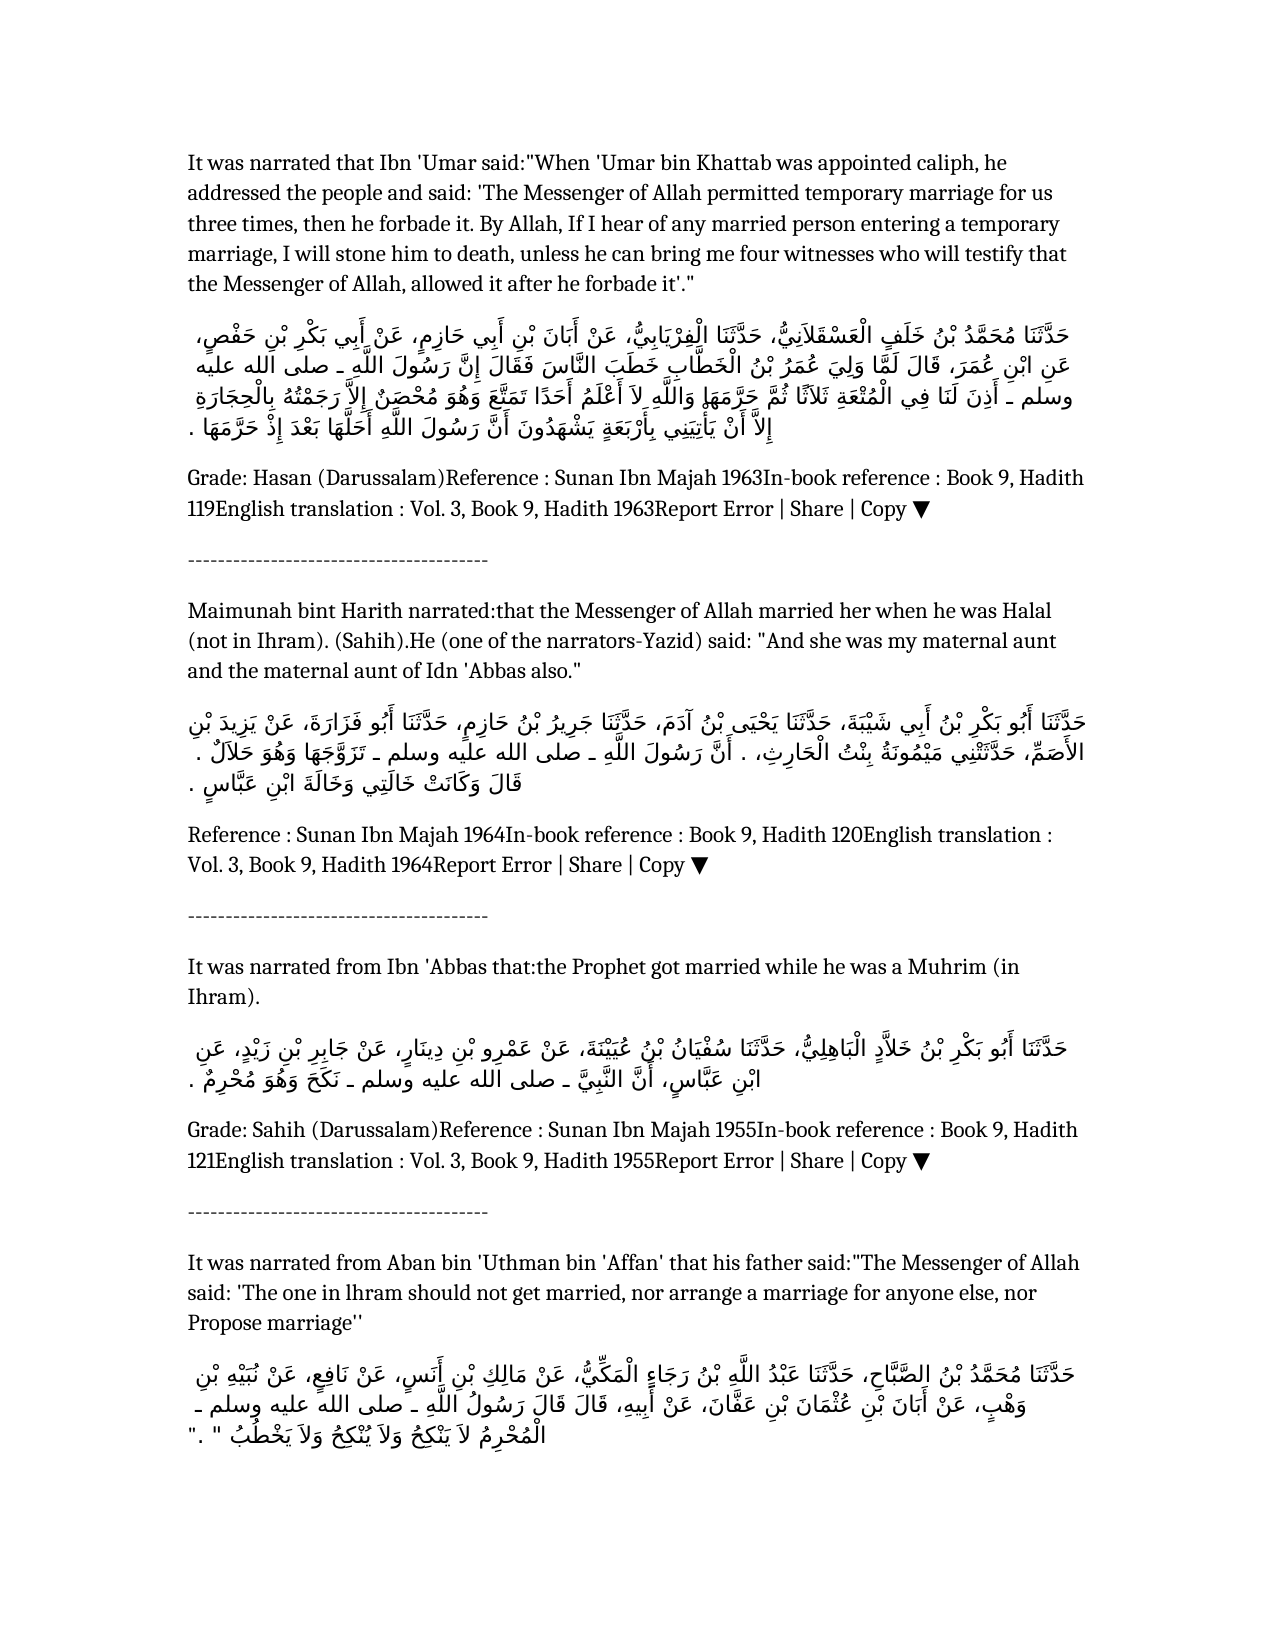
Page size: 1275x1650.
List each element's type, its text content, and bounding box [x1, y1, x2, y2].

text ---------------------------------------- [187, 903, 1087, 929]
text It was narrated from Aban bin 'Uthman bin 'Affan' that his father said:"The Messenger of Allah said: 'The one in lhram should not get married, nor arrange a marriage for anyone else, nor Propose marriage'' [187, 1249, 1087, 1336]
text Reference : Sunan Ibn Majah 1964In-book reference : Book 9, Hadith 120English translation : Vol. 3, Book 9, Hadith 1964Report Error | Share | Copy ▼ [187, 822, 1087, 878]
text Maimunah bint Harith narrated:that the Messenger of Allah married her when he was Halal (not in Ihram). (Sahih).He (one of the narrators-Yazid) said: "And she was my maternal aunt and the maternal aunt of Idn 'Abbas also." [187, 597, 1087, 684]
text حَدَّثَنَا مُحَمَّدُ بْنُ خَلَفٍ الْعَسْقَلاَنِيُّ، حَدَّثَنَا الْفِرْيَابِيُّ، عَنْ أَبَانَ بْنِ أَبِي حَازِمٍ، عَنْ أَبِي بَكْرِ بْنِ حَفْصٍ، عَنِ ابْنِ عُمَرَ، قَالَ لَمَّا وَلِيَ عُمَرُ بْنُ الْخَطَّابِ خَطَبَ النَّاسَ فَقَالَ إِنَّ رَسُولَ اللَّهِ ـ صلى الله عليه وسلم ـ أَذِنَ لَنَا فِي الْمُتْعَةِ ثَلاَثًا ثُمَّ حَرَّمَهَا وَاللَّهِ لاَ أَعْلَمُ أَحَدًا تَمَتَّعَ وَهُوَ مُحْصَنٌ إِلاَّ رَجَمْتُهُ بِالْحِجَارَةِ إِلاَّ أَنْ يَأْتِيَنِي بِأَرْبَعَةٍ يَشْهَدُونَ أَنَّ رَسُولَ اللَّهِ أَحَلَّهَا بَعْدَ إِذْ حَرَّمَهَا ‏.‏ [187, 322, 1087, 440]
text حَدَّثَنَا أَبُو بَكْرِ بْنُ أَبِي شَيْبَةَ، حَدَّثَنَا يَحْيَى بْنُ آدَمَ، حَدَّثَنَا جَرِيرُ بْنُ حَازِمٍ، حَدَّثَنَا أَبُو فَزَارَةَ، عَنْ يَزِيدَ بْنِ الأَصَمِّ، حَدَّثَتْنِي مَيْمُونَةُ بِنْتُ الْحَارِثِ، ‏.‏ أَنَّ رَسُولَ اللَّهِ ـ صلى الله عليه وسلم ـ تَزَوَّجَهَا وَهُوَ حَلاَلٌ ‏.‏ قَالَ وَكَانَتْ خَالَتِي وَخَالَةَ ابْنِ عَبَّاسٍ ‏.‏ [187, 709, 1087, 797]
text حَدَّثَنَا مُحَمَّدُ بْنُ الصَّبَّاحِ، حَدَّثَنَا عَبْدُ اللَّهِ بْنُ رَجَاءٍ الْمَكِّيُّ، عَنْ مَالِكِ بْنِ أَنَسٍ، عَنْ نَافِعٍ، عَنْ نُبَيْهِ بْنِ وَهْبٍ، عَنْ أَبَانَ بْنِ عُثْمَانَ بْنِ عَفَّانَ، عَنْ أَبِيهِ، قَالَ قَالَ رَسُولُ اللَّهِ ـ صلى الله عليه وسلم ـ ‏ "‏ الْمُحْرِمُ لاَ يَنْكِحُ وَلاَ يُنْكِحُ وَلاَ يَخْطُبُ ‏"‏ ‏.‏ [187, 1361, 1087, 1449]
text ---------------------------------------- [187, 546, 1087, 573]
text ---------------------------------------- [187, 1198, 1087, 1225]
text حَدَّثَنَا أَبُو بَكْرِ بْنُ خَلاَّدٍ الْبَاهِلِيُّ، حَدَّثَنَا سُفْيَانُ بْنُ عُيَيْنَةَ، عَنْ عَمْرِو بْنِ دِينَارٍ، عَنْ جَابِرِ بْنِ زَيْدٍ، عَنِ ابْنِ عَبَّاسٍ، أَنَّ النَّبِيَّ ـ صلى الله عليه وسلم ـ نَكَحَ وَهُوَ مُحْرِمٌ ‏.‏ [187, 1035, 1087, 1092]
text It was narrated from Ibn 'Abbas that:the Prophet got married while he was a Muhrim (in Ihram). [187, 954, 1087, 1011]
text Grade: Sahih (Darussalam)Reference : Sunan Ibn Majah 1955In-book reference : Book 9, Hadith 121English translation : Vol. 3, Book 9, Hadith 1955Report Error | Share | Copy ▼ [187, 1117, 1087, 1174]
text Grade: Hasan (Darussalam)Reference : Sunan Ibn Majah 1963In-book reference : Book 9, Hadith 119English translation : Vol. 3, Book 9, Hadith 1963Report Error | Share | Copy ▼ [187, 465, 1087, 522]
text It was narrated that Ibn 'Umar said:"When 'Umar bin Khattab was appointed caliph, he addressed the people and said: 'The Messenger of Allah permitted temporary marriage for us three times, then he forbade it. By Allah, If I hear of any married person entering a temporary marriage, I will stone him to death, unless he can bring me four witnesses who will testify that the Messenger of Allah, allowed it after he forbade it'." [187, 150, 1087, 297]
